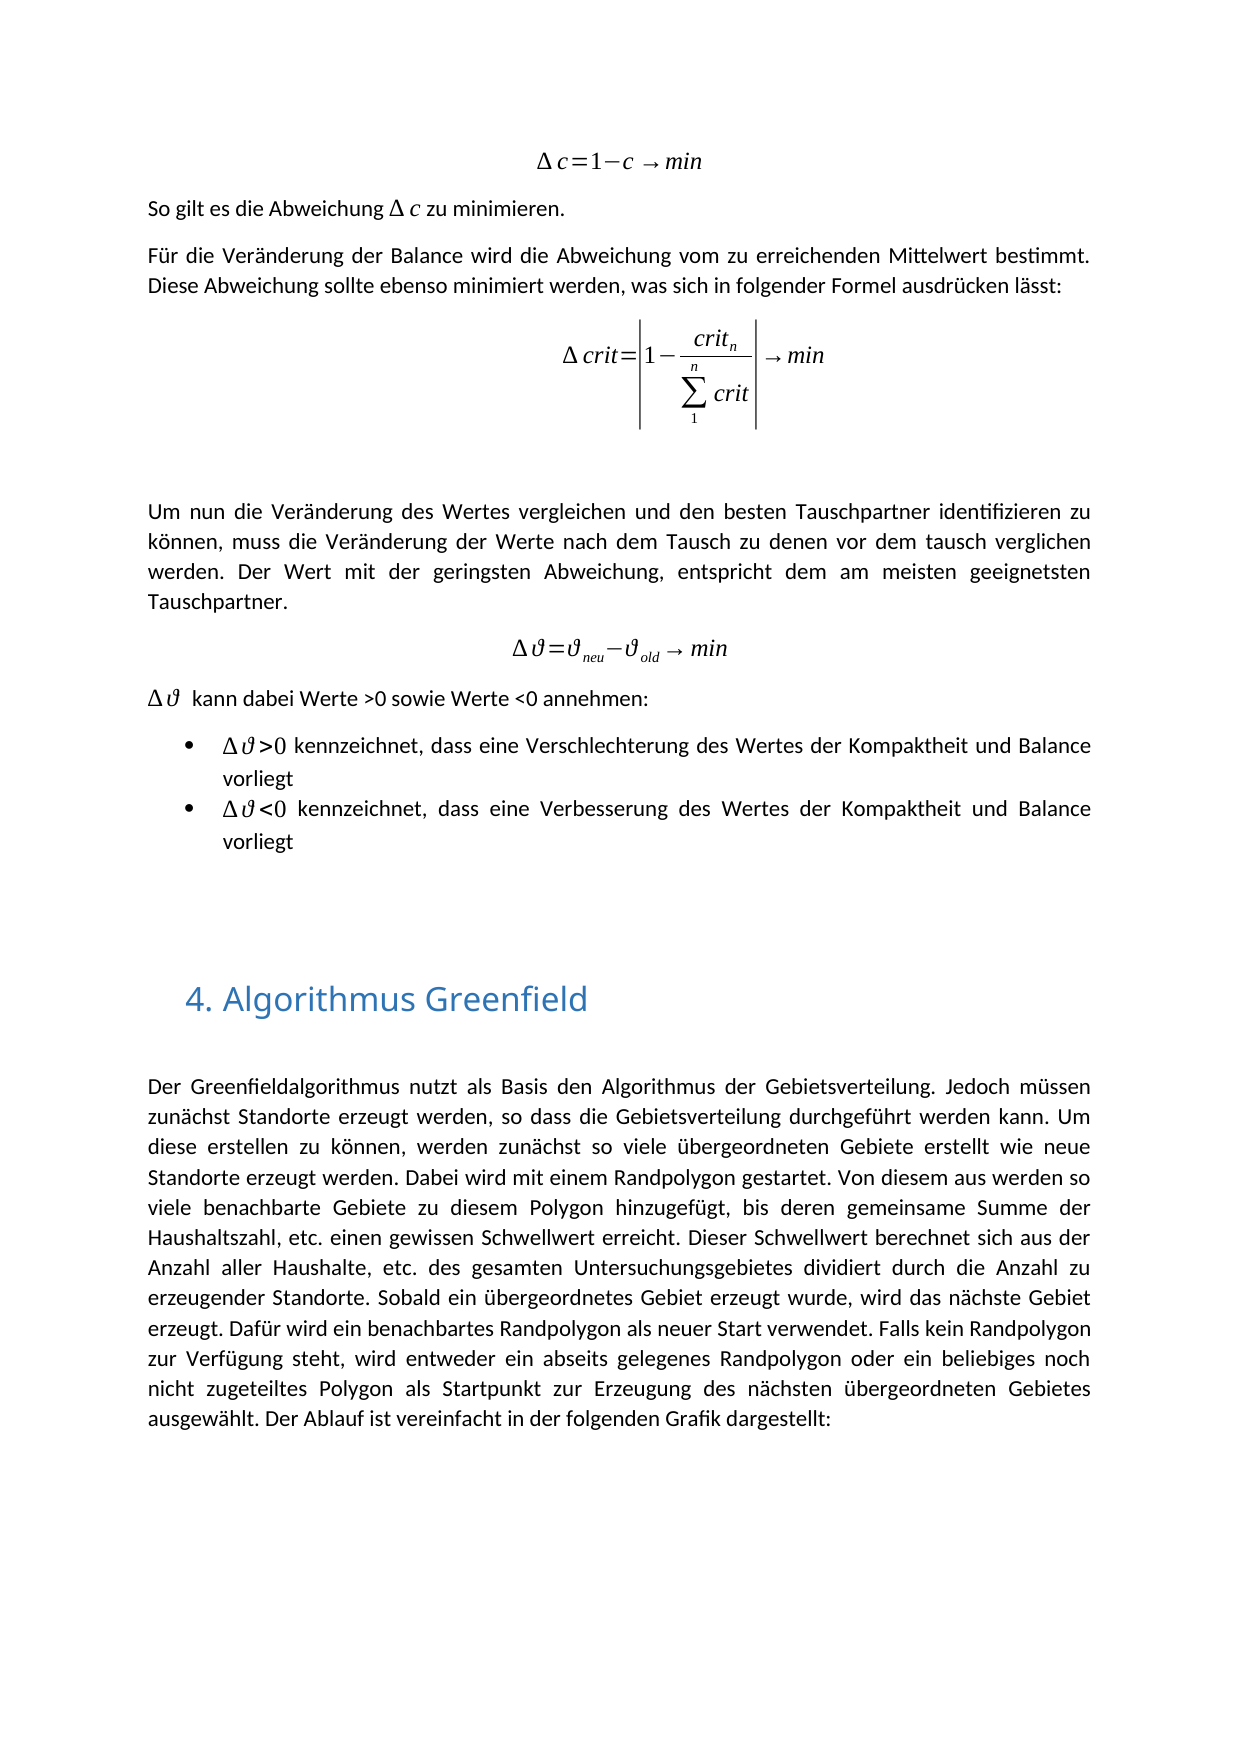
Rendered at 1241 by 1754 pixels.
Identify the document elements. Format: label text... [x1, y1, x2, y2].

text Um nun die Veränderung des Wertes vergleichen und den besten Tauschpartner identifizieren zu können, muss die Veränderung der Werte nach dem Tausch zu denen vor dem tausch verglichen werden. Der Wert mit der geringsten Abweichung, entspricht dem am meisten geeignetsten Tauschpartner. [148, 497, 1093, 615]
text So gilt es die Abweichung zu minimieren. [148, 194, 1093, 222]
text kann dabei Werte >0 sowie Werte <0 annehmen: [148, 684, 1093, 712]
text Für die Veränderung der Balance wird die Abweichung vom zu erreichenden Mittelwert bestimmt. Diese Abweichung sollte ebenso minimiert werden, was sich in folgender Formel ausdrücken lässt: [148, 241, 1093, 299]
list kennzeichnet, dass eine Verbesserung des Wertes der Kompaktheit und Balance vorliegt [185, 794, 1093, 855]
text Der Greenfieldalgorithmus nutzt als Basis den Algorithmus der Gebietsverteilung. Jedoch müssen zunächst Standorte erzeugt werden, so dass die Gebietsverteilung durchgeführt werden kann. Um diese erstellen zu können, werden zunächst so viele übergeordneten Gebiete erstellt wie neue Standorte erzeugt werden. Dabei wird mit einem Randpolygon gestartet. Von diesem aus werden so viele benachbarte Gebiete zu diesem Polygon hinzugefügt, bis deren gemeinsame Summe der Haushaltszahl, etc. einen gewissen Schwellwert erreicht. Dieser Schwellwert berechnet sich aus der Anzahl aller Haushalte, etc. des gesamten Untersuchungsgebietes dividiert durch die Anzahl zu erzeugender Standorte. Sobald ein übergeordnetes Gebiet erzeugt wurde, wird das nächste Gebiet erzeugt. Dafür wird ein benachbartes Randpolygon als neuer Start verwendet. Falls kein Randpolygon zur Verfügung steht, wird entweder ein abseits gelegenes Randpolygon oder ein beliebiges noch nicht zugeteiltes Polygon als Startpunkt zur Erzeugung des nächsten übergeordneten Gebietes ausgewählt. Der Ablauf ist vereinfacht in der folgenden Grafik dargestellt: [148, 1072, 1093, 1432]
list kennzeichnet, dass eine Verschlechterung des Wertes der Kompaktheit und Balance vorliegt [185, 731, 1093, 792]
subtitle Algorithmus Greenfield [185, 976, 1093, 1022]
